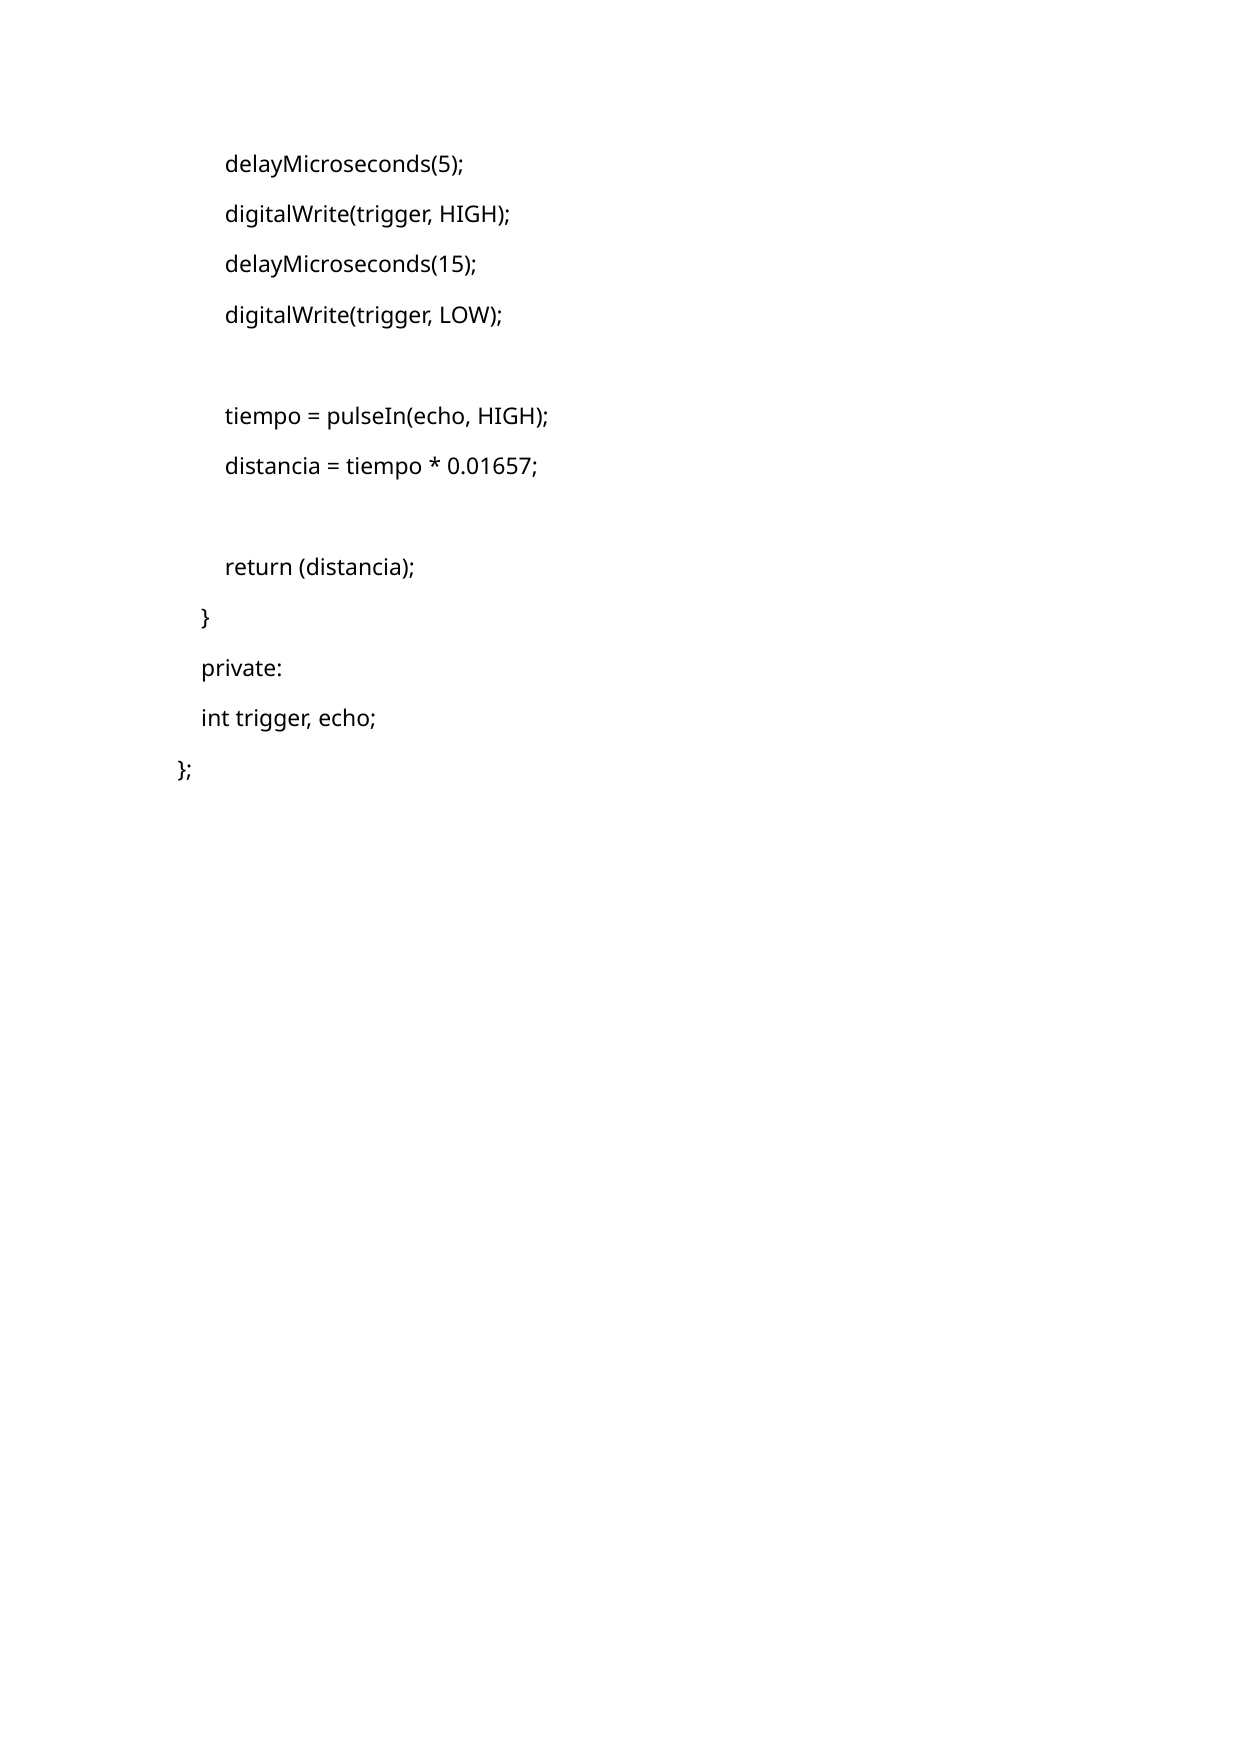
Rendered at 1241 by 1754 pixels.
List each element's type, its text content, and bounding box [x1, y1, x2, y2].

text distancia = tiempo * 0.01657; [177, 450, 1063, 481]
text return (distancia); [177, 551, 1063, 582]
text digitalWrite(trigger, LOW); [177, 299, 1063, 330]
text delayMicroseconds(5); [177, 148, 1063, 179]
text private: [177, 652, 1063, 683]
text digitalWrite(trigger, HIGH); [177, 198, 1063, 229]
text } [177, 601, 1063, 633]
text delayMicroseconds(15); [177, 248, 1063, 280]
text tiempo = pulseIn(echo, HIGH); [177, 400, 1063, 431]
text int trigger, echo; [177, 702, 1063, 733]
text }; [177, 753, 1063, 784]
